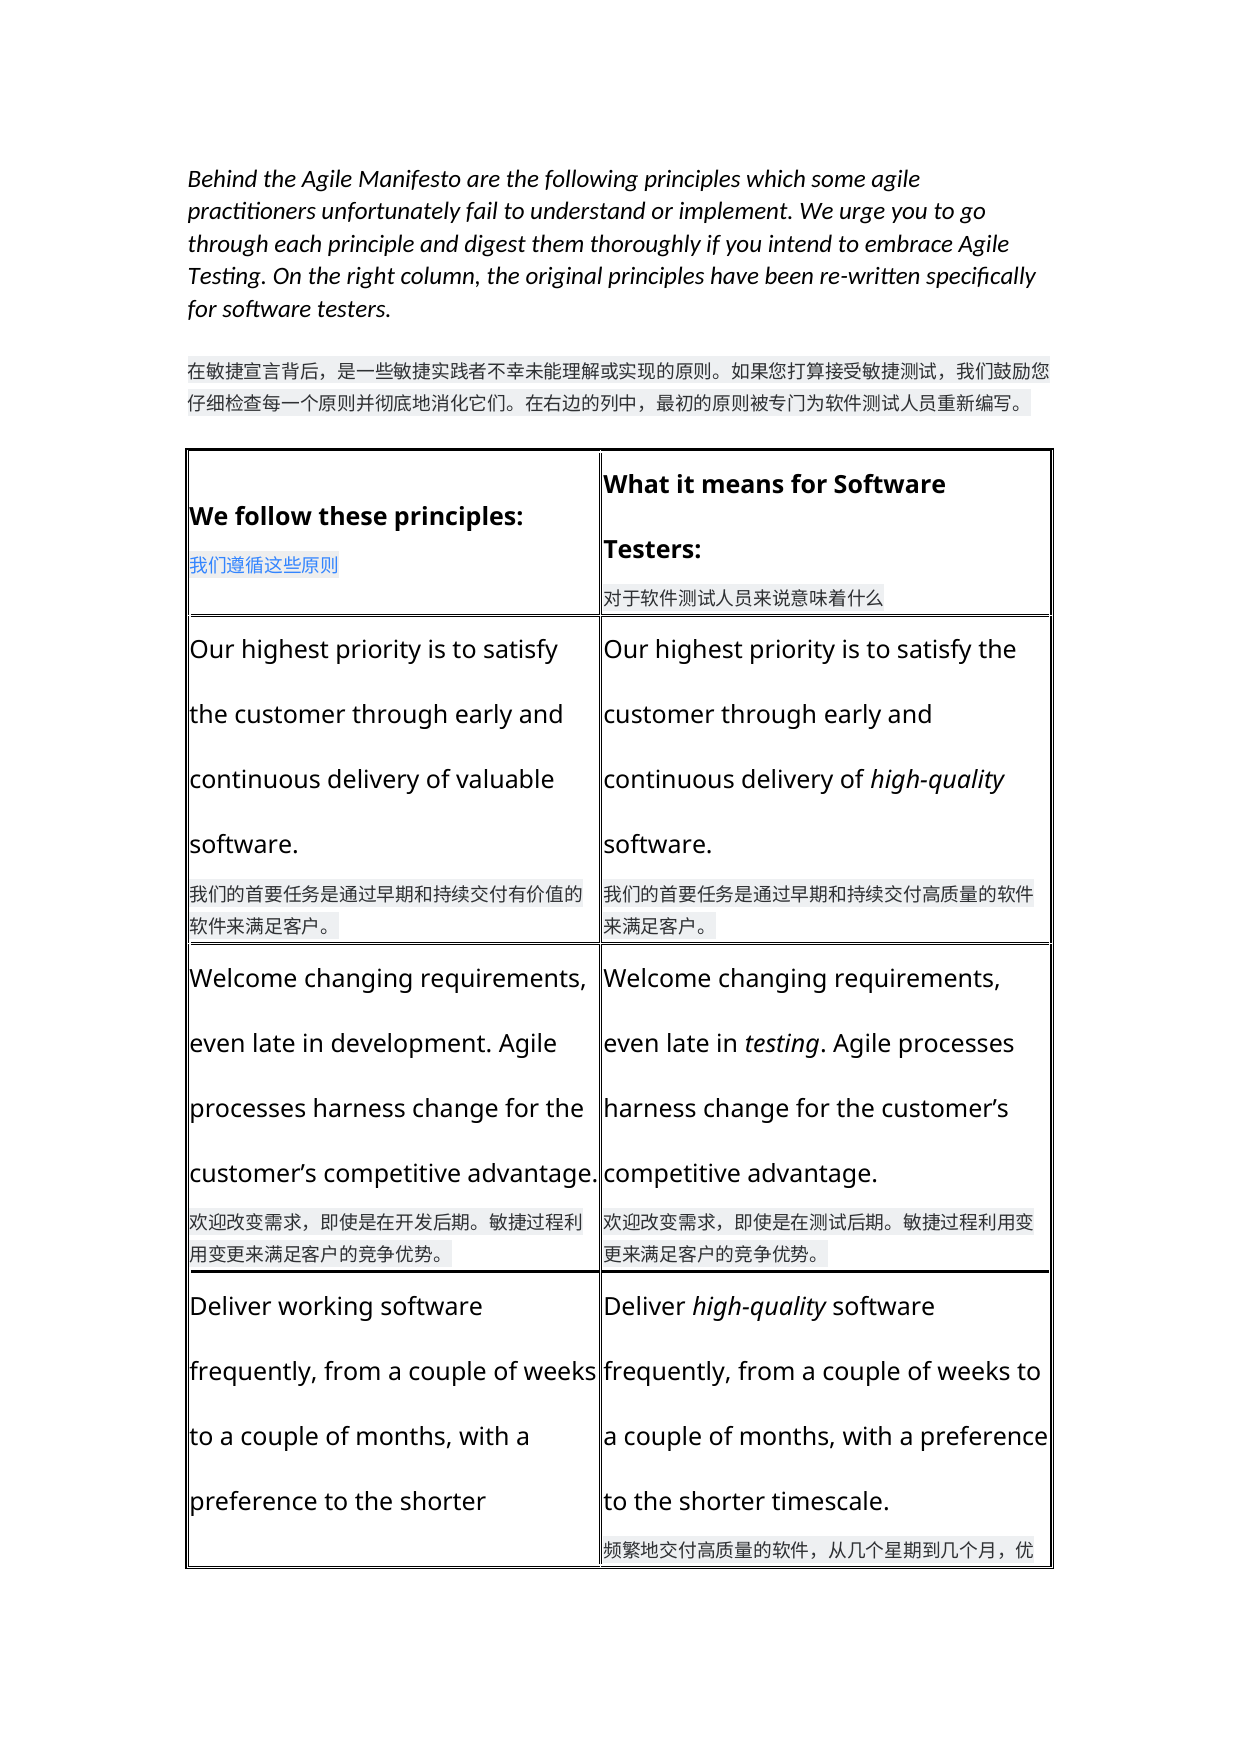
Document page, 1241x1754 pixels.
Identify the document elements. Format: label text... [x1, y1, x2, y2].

table_cell Our highest priority is to satisfy the customer through early and continuous delivery of high-quality software. 我们的首要任务是通过早期和持续交付高质量的软件来满足客户。 [602, 614, 1051, 942]
table_header We follow these principles: 我们遵循这些原则 [189, 451, 601, 613]
text 在敏捷宣言背后，是一些敏捷实践者不幸未能理解或实现的原则。如果您打算接受敏捷测试，我们鼓励您仔细检查每一个原则并彻底地消化它们。在右边的列中，最初的原则被专门为软件测试人员重新编写。 [187, 354, 1053, 419]
table_header What it means for Software Testers: 对于软件测试人员来说意味着什么 [601, 451, 1050, 613]
text Behind the Agile Manifesto are the following principles which some agile practitioners unfortunately fail to understand or implement. We urge you to go through each principle and digest them thoroughly if you intend to embrace Agile Testing. On the right column, the original principles have been re-written specifically for software testers. [187, 162, 1053, 324]
table_cell Our highest priority is to satisfy the customer through early and continuous delivery of valuable software. 我们的首要任务是通过早期和持续交付有价值的软件来满足客户。 [189, 614, 599, 942]
